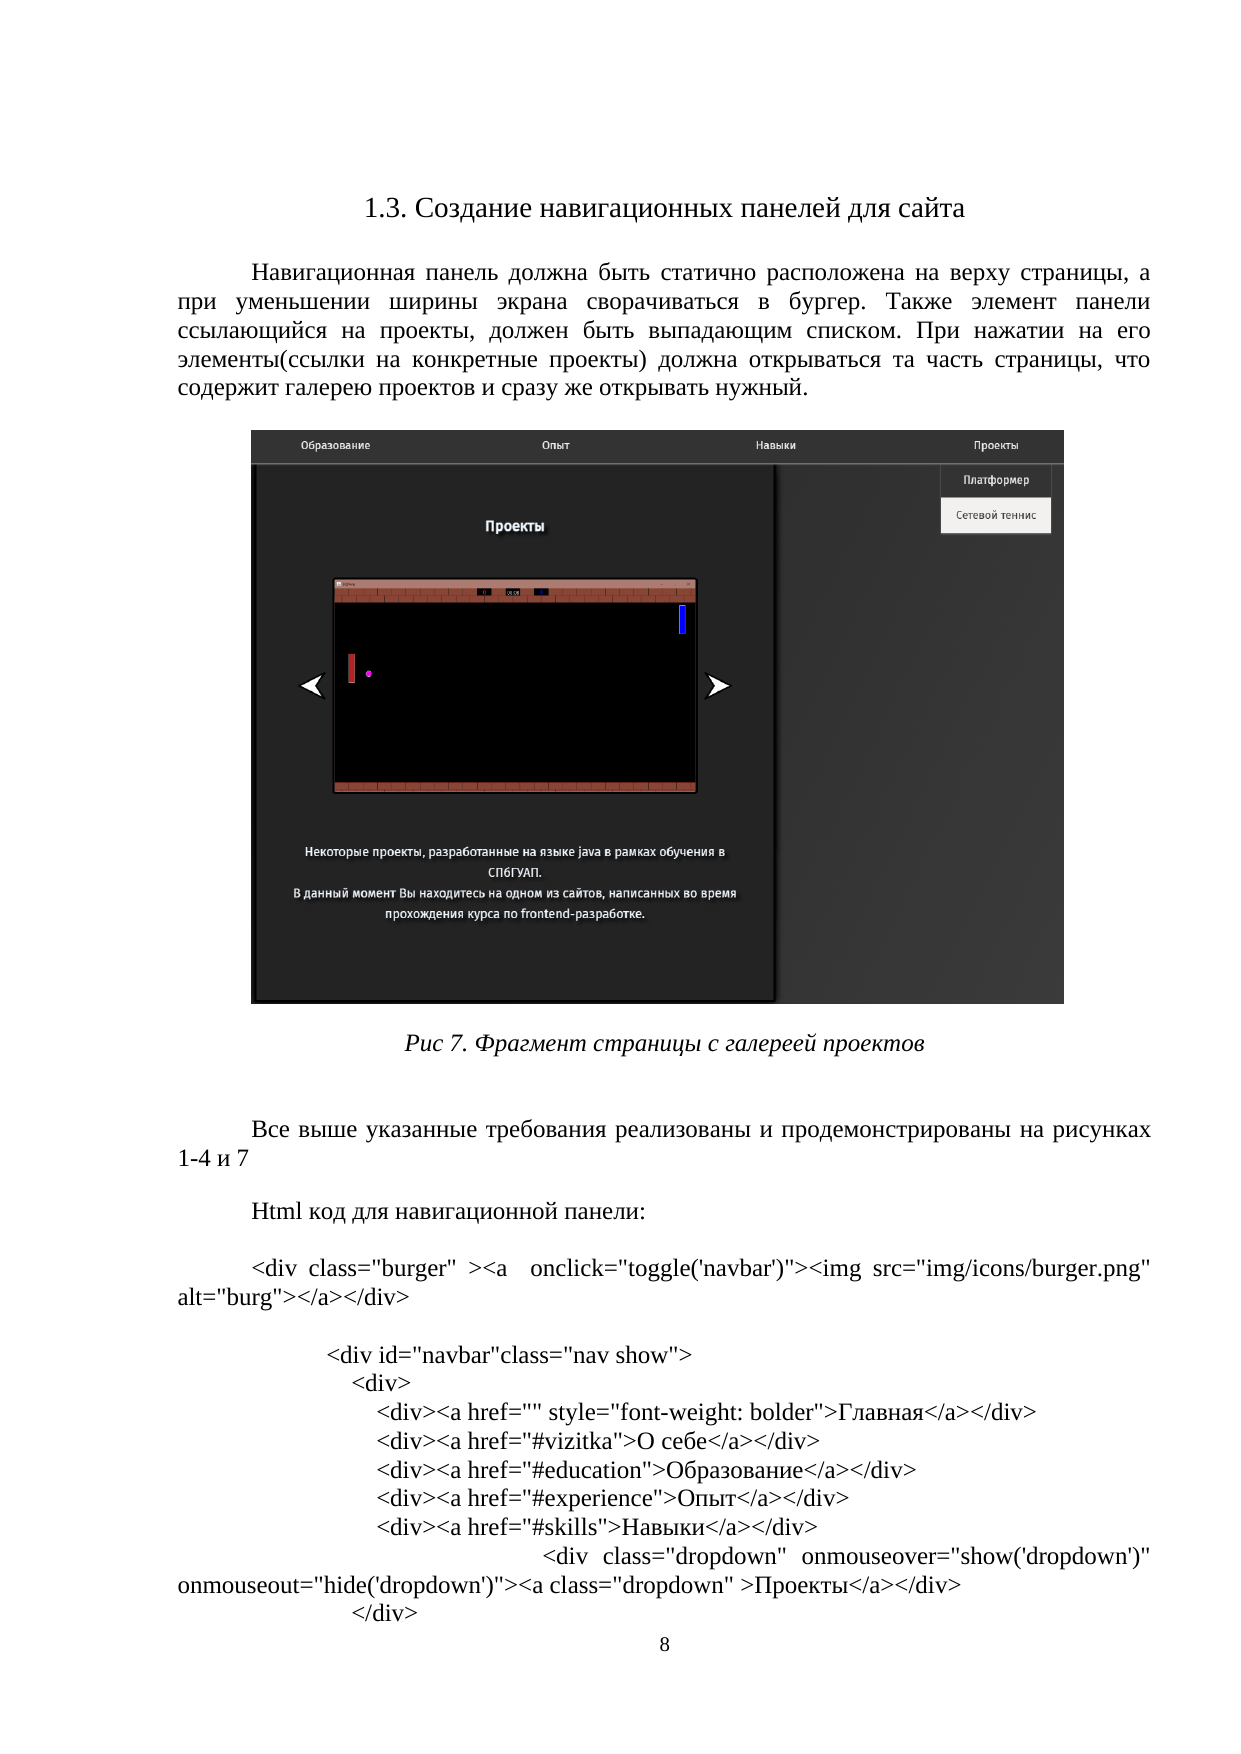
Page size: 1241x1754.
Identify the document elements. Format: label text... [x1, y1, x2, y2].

picture [251, 430, 1064, 1004]
list <div class="dropdown" onmouseover="show('dropdown')" onmouseout="hide('dropdown')"><a class="dropdown" >Проекты</a></div> [177, 1541, 1152, 1598]
list <div id="navbar"class="nav show"> [177, 1340, 1152, 1368]
list <div><a href="" style="font-weight: bolder">Главная</a></div> [177, 1397, 1152, 1426]
list <div class="burger" ><a onclick="toggle('navbar')"><img src="img/icons/burger.png" alt="burg"></a></div> [177, 1253, 1152, 1311]
list Создание навигационных панелей для сайта [177, 190, 1152, 224]
list Все выше указанные требования реализованы и продемонстрированы на рисунках 1-4 и 7 [177, 1114, 1152, 1172]
list Html код для навигационной панели: [177, 1196, 1152, 1225]
list <div> [177, 1368, 1152, 1397]
list Навигационная панель должна быть статично расположена на верху страницы, а при уменьшении ширины экрана сворачиваться в бургер. Также элемент панели ссылающийся на проекты, должен быть выпадающим списком. При нажатии на его элементы(ссылки на конкретные проекты) должна открываться та часть страницы, что содержит галерею проектов и сразу же открывать нужный. [177, 257, 1152, 401]
list </div> [177, 1598, 1152, 1627]
list <div><a href="#vizitka">О себе</a></div> [177, 1426, 1152, 1455]
list <div><a href="#education">Образование</a></div> [177, 1455, 1152, 1483]
list Рис 7. Фрагмент страницы с галереей проектов [177, 1028, 1152, 1057]
list <div><a href="#skills">Навыки</a></div> [177, 1512, 1152, 1541]
list <div><a href="#experience">Опыт</a></div> [177, 1483, 1152, 1512]
